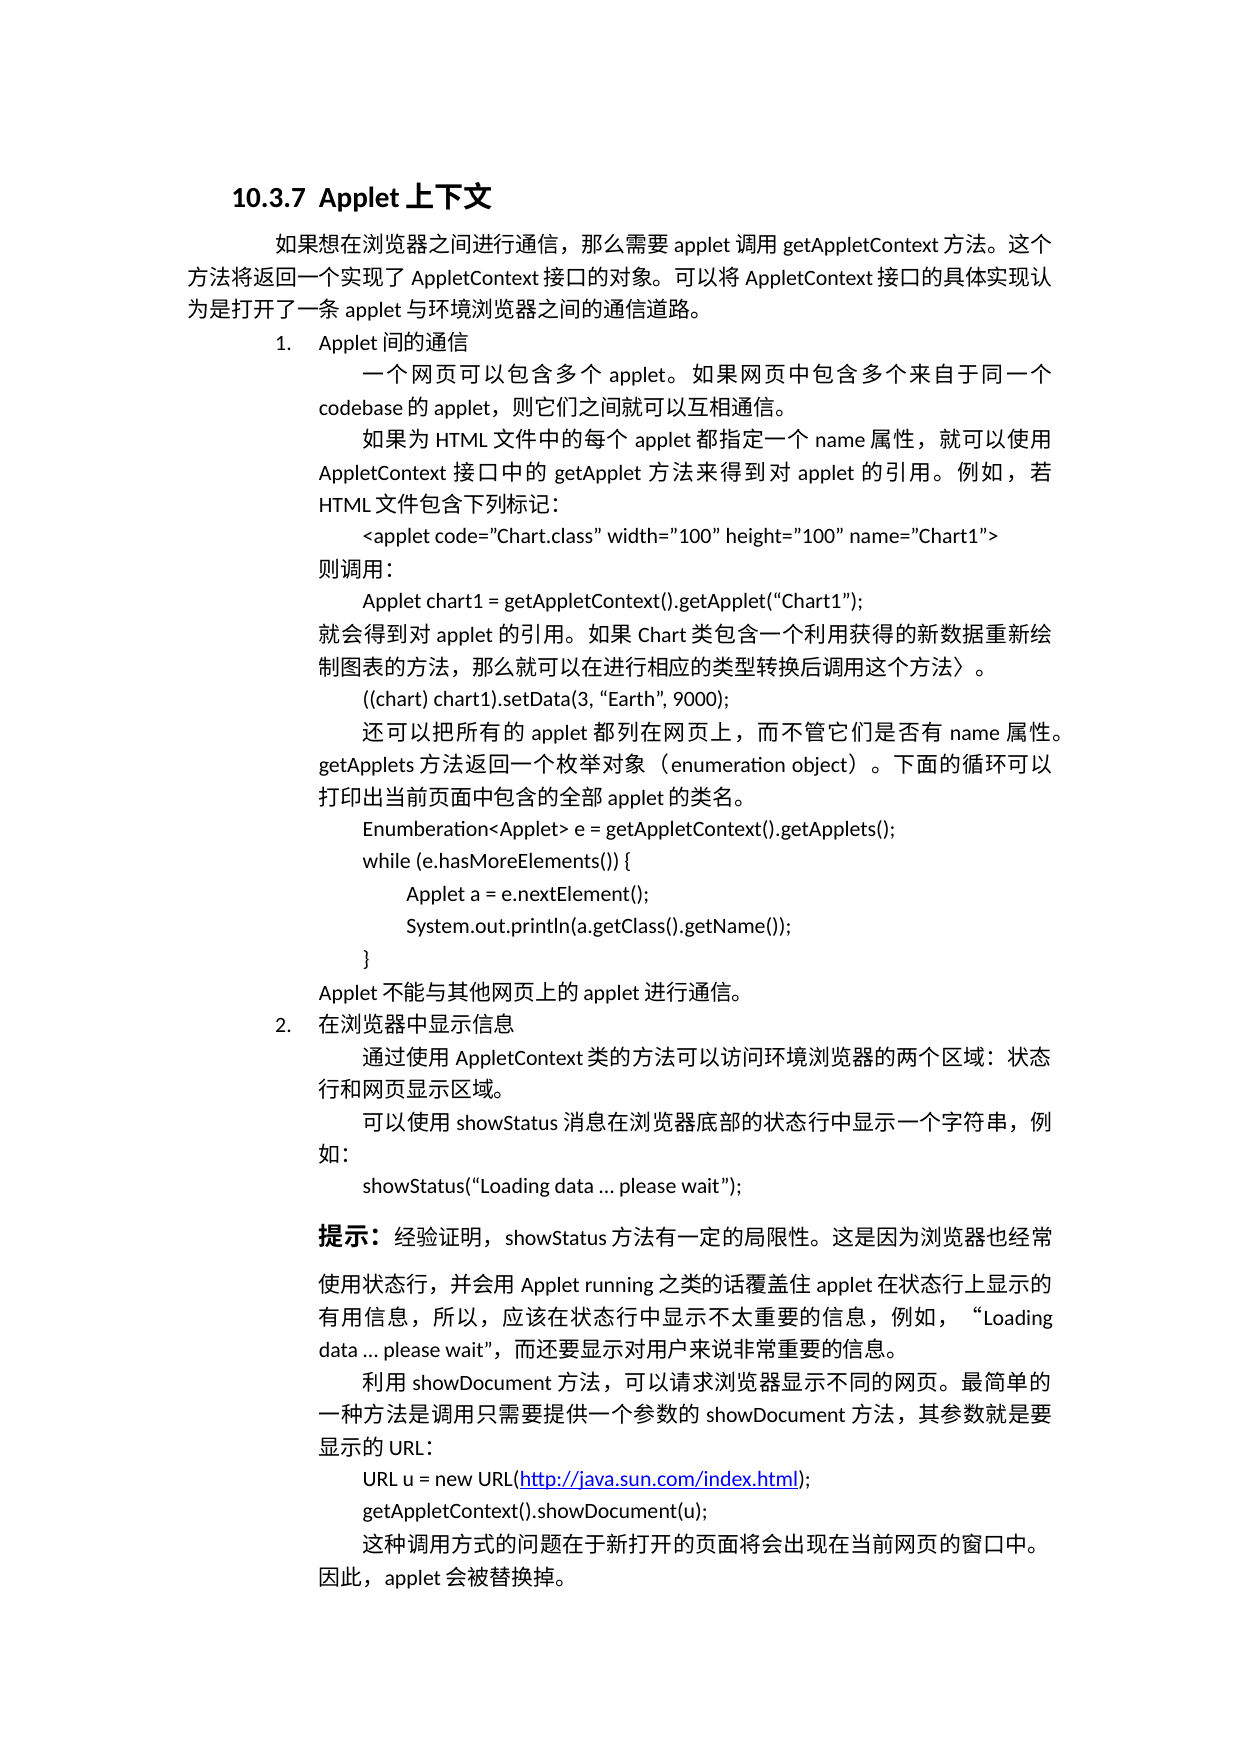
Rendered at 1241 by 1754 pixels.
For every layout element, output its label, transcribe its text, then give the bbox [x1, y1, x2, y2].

list 可以使用showStatus消息在浏览器底部的状态行中显示一个字符串，例如： [319, 1104, 1053, 1169]
list 还可以把所有的applet都列在网页上，而不管它们是否有name属性。getApplets方法返回一个枚举对象（enumeration object）。下面的循环可以打印出当前页面中包含的全部applet的类名。 [319, 714, 1053, 812]
list showStatus(“Loading data … please wait”); [319, 1169, 1053, 1202]
list ((chart) chart1).setData(3, “Earth”, 9000); [319, 682, 1053, 714]
list 一个网页可以包含多个applet。如果网页中包含多个来自于同一个codebase的applet，则它们之间就可以互相通信。 [319, 357, 1053, 422]
list } [319, 942, 1053, 974]
list 如果为HTML文件中的每个applet都指定一个name属性，就可以使用AppletContext接口中的getApplet方法来得到对applet的引用。例如，若HTML文件包含下列标记： [319, 422, 1053, 519]
list Applet chart1 = getAppletContext().getApplet(“Chart1”); [319, 584, 1053, 617]
list while (e.hasMoreElements()) { [319, 844, 1053, 877]
list Enumberation<Applet> e = getAppletContext().getApplets(); [319, 812, 1053, 844]
list Applet a = e.nextElement(); [319, 877, 1053, 909]
list 就会得到对applet的引用。如果Chart类包含一个利用获得的新数据重新绘制图表的方法，那么就可以在进行相应的类型转换后调用这个方法〉。 [319, 617, 1053, 682]
list URL u = new URL(http://java.sun.com/index.html); [319, 1462, 1053, 1494]
list 提示：经验证明，showStatus方法有一定的局限性。这是因为浏览器也经常使用状态行，并会用Applet running之类的话覆盖住applet在状态行上显示的有用信息，所以，应该在状态行中显示不太重要的信息，例如，“Loading data … please wait”，而还要显示对用户来说非常重要的信息。 [319, 1202, 1053, 1364]
list Applet间的通信 [275, 324, 1053, 357]
list 在浏览器中显示信息 [275, 1007, 1053, 1039]
list 利用showDocument方法，可以请求浏览器显示不同的网页。最简单的一种方法是调用只需要提供一个参数的showDocument方法，其参数就是要显示的URL： [319, 1364, 1053, 1462]
list Applet不能与其他网页上的applet进行通信。 [319, 974, 1053, 1007]
list System.out.println(a.getClass().getName()); [319, 909, 1053, 942]
list getAppletContext().showDocument(u); [319, 1494, 1053, 1527]
text 如果想在浏览器之间进行通信，那么需要applet调用getAppletContext方法。这个方法将返回一个实现了AppletContext接口的对象。可以将AppletContext接口的具体实现认为是打开了一条applet与环境浏览器之间的通信道路。 [187, 227, 1053, 324]
list 通过使用AppletContext类的方法可以访问环境浏览器的两个区域：状态行和网页显示区域。 [319, 1039, 1053, 1104]
list <applet code=”Chart.class” width=”100” height=”100” name=”Chart1”> [319, 519, 1053, 552]
text 这种调用方式的问题在于新打开的页面将会出现在当前网页的窗口中。因此，applet会被替换掉。 [319, 1527, 1053, 1592]
list 则调用： [319, 552, 1053, 584]
text 10.3.7 Applet上下文 [187, 162, 1053, 227]
